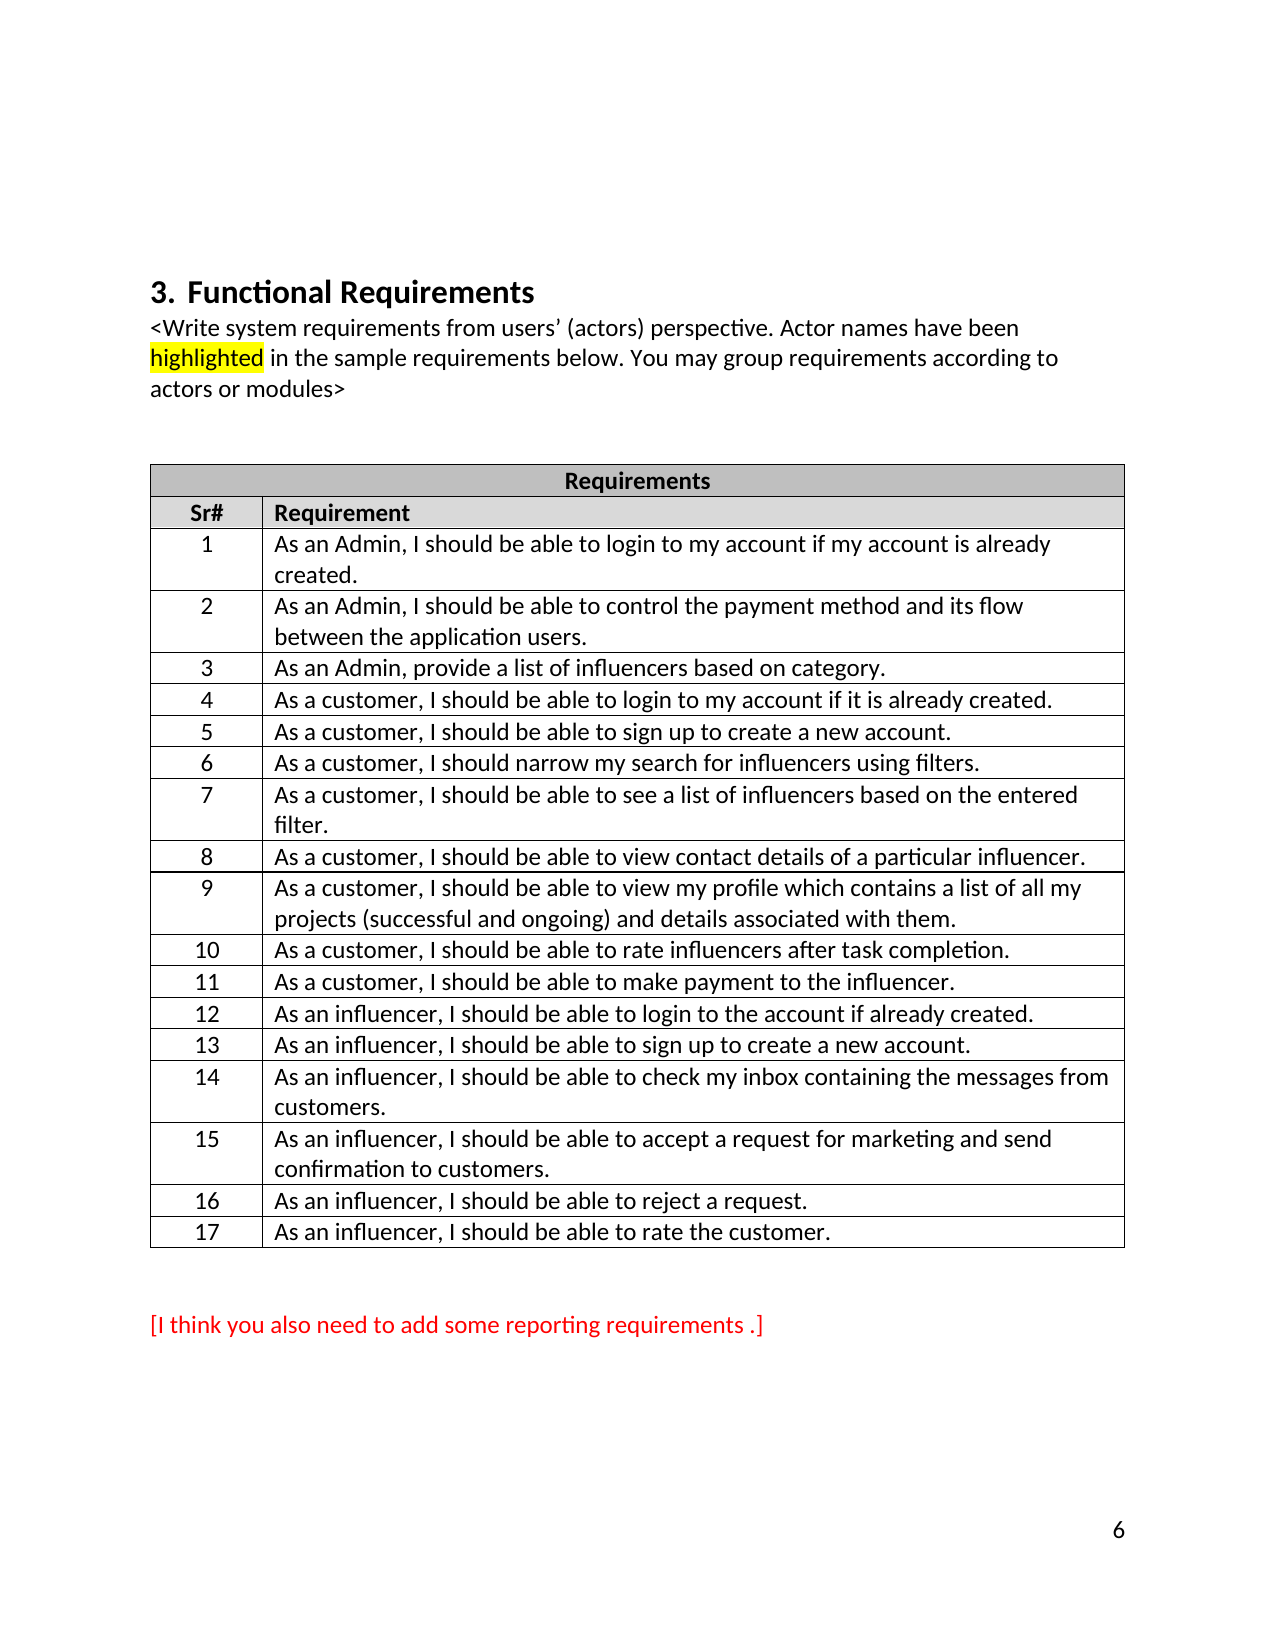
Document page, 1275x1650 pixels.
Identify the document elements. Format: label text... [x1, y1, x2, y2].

table_cell 1 [151, 529, 262, 589]
text <Write system requirements from users’ (actors) perspective. Actor names have been highlighted in the sample requirements below. You may group requirements according to actors or modules> [150, 312, 1125, 403]
table_cell As an influencer, I should be able to check my inbox containing the messages from customers. [263, 1061, 1124, 1122]
table_cell As a customer, I should be able to rate influencers after task completion. [263, 935, 1124, 965]
table_cell 11 [151, 966, 262, 997]
table_cell Sr# [151, 497, 262, 527]
table_cell As a customer, I should be able to view contact details of a particular influencer. [263, 841, 1124, 871]
table_cell As an influencer, I should be able to sign up to create a new account. [263, 1029, 1124, 1060]
table_cell 15 [151, 1123, 262, 1184]
table_cell 14 [151, 1061, 262, 1122]
table_cell 12 [151, 998, 262, 1028]
table_cell 6 [151, 747, 262, 778]
table_cell 4 [151, 684, 262, 715]
table_cell As a customer, I should be able to view my profile which contains a list of all my projects (successful and ongoing) and details associated with them. [263, 873, 1124, 933]
text [I think you also need to add some reporting requirements .] [150, 1309, 1125, 1340]
table_cell As a customer, I should be able to see a list of influencers based on the entered filter. [263, 779, 1124, 840]
table_cell Requirement [263, 497, 1124, 527]
table_cell 8 [151, 841, 262, 871]
table_cell As an influencer, I should be able to reject a request. [263, 1185, 1124, 1216]
table_cell 16 [151, 1185, 262, 1216]
table_cell 9 [151, 873, 262, 933]
table_cell 13 [151, 1029, 262, 1060]
table_cell 2 [151, 591, 262, 652]
table_cell As an influencer, I should be able to rate the customer. [263, 1217, 1124, 1247]
table_cell As a customer, I should be able to make payment to the influencer. [263, 966, 1124, 997]
table_header Requirements [151, 465, 1124, 496]
table_cell 17 [151, 1217, 262, 1247]
table_cell As an influencer, I should be able to accept a request for marketing and send confirmation to customers. [263, 1123, 1124, 1184]
subtitle Functional Requirements [150, 271, 1125, 312]
table_cell As a customer, I should be able to sign up to create a new account. [263, 716, 1124, 746]
table_cell 10 [151, 935, 262, 965]
table_cell As a customer, I should narrow my search for influencers using filters. [263, 747, 1124, 778]
table_cell 5 [151, 716, 262, 746]
table_cell 7 [151, 779, 262, 840]
table_cell As an Admin, I should be able to control the payment method and its flow between the application users. [263, 591, 1124, 652]
table_cell As an Admin, provide a list of influencers based on category. [263, 653, 1124, 683]
table_cell As an influencer, I should be able to login to the account if already created. [263, 998, 1124, 1028]
table_cell 3 [151, 653, 262, 683]
table_cell As a customer, I should be able to login to my account if it is already created. [263, 684, 1124, 715]
table_cell As an Admin, I should be able to login to my account if my account is already created. [263, 529, 1124, 589]
